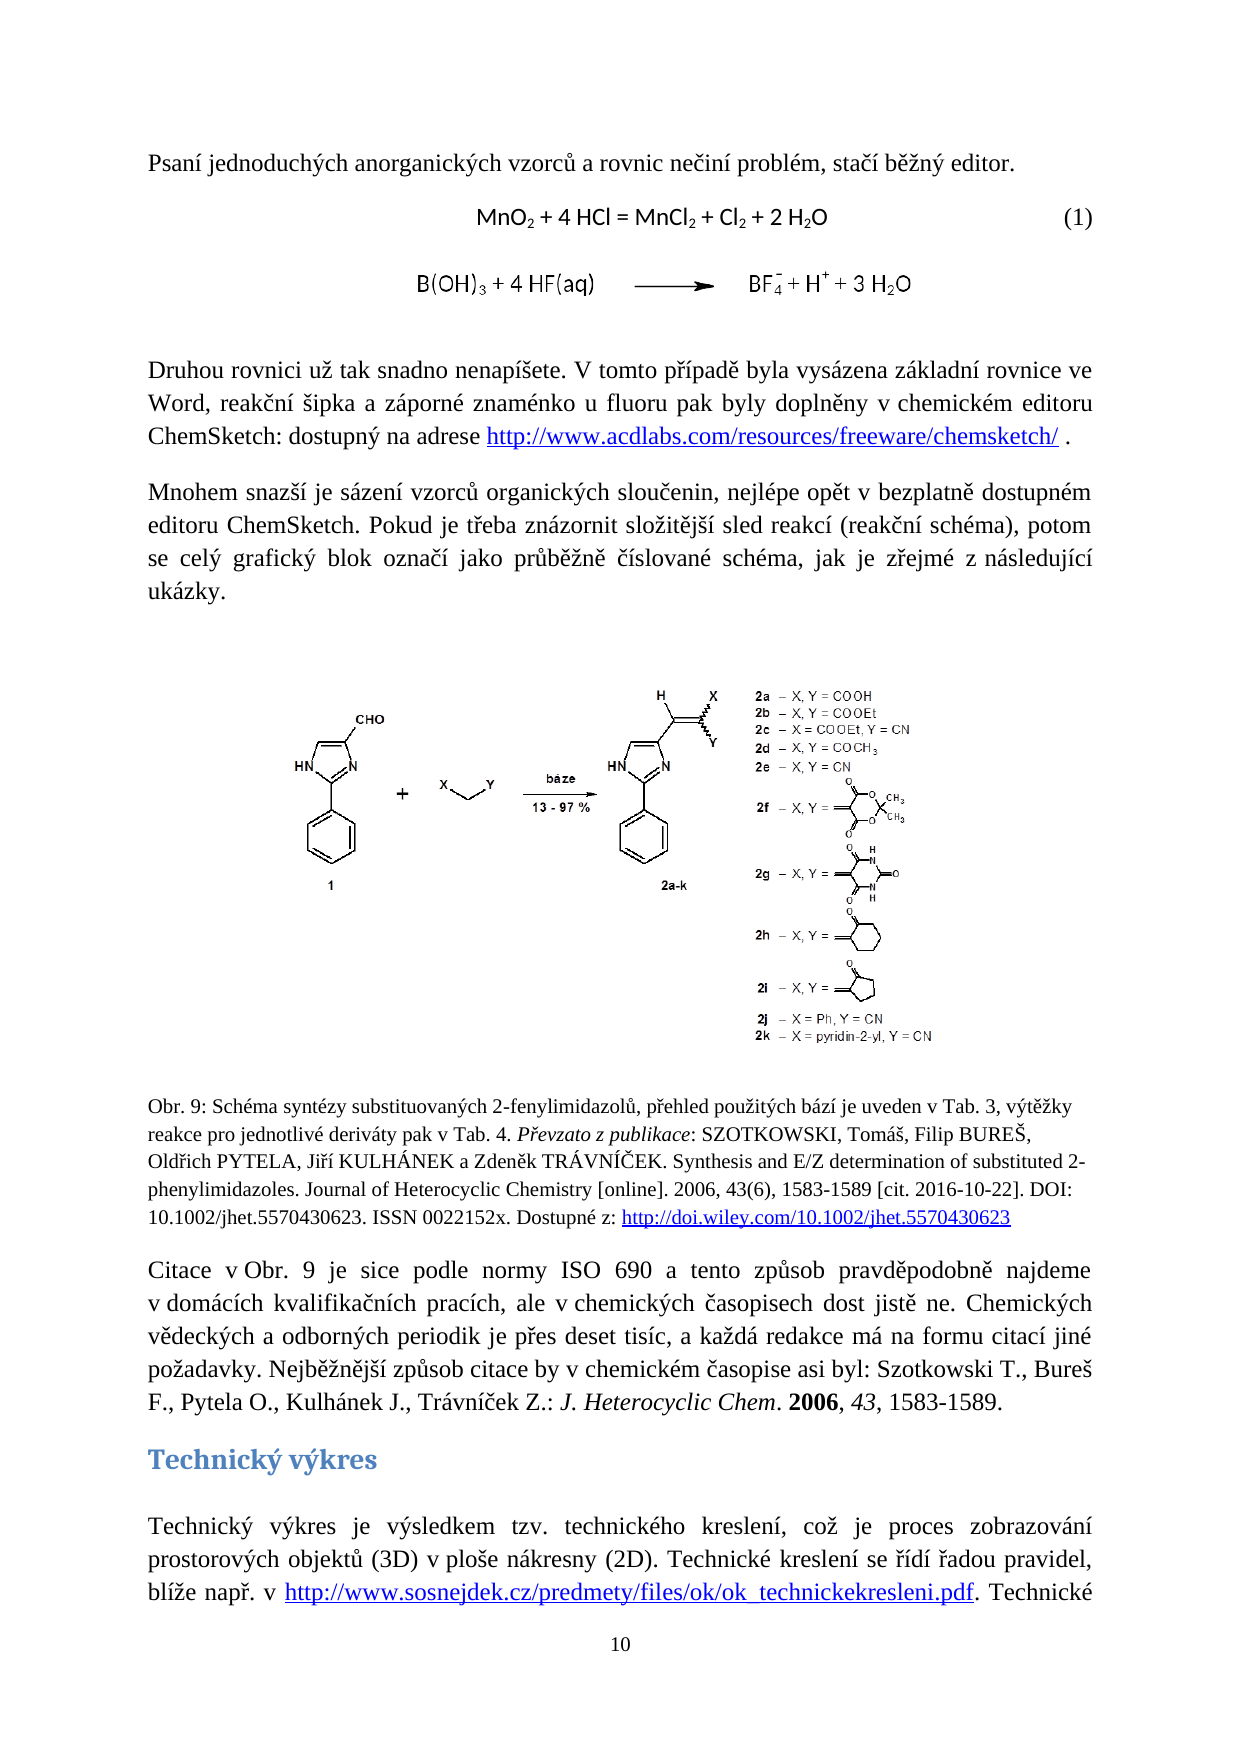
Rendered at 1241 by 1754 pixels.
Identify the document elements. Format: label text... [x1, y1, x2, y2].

text MnO2 + 4 HCl = MnCl2 + Cl2 + 2 H2O (1) [148, 201, 1093, 232]
subtitle Technický výkres [148, 1443, 1093, 1477]
text Citace v Obr. 9 je sice podle normy ISO 690 a tento způsob pravděpodobně najdeme v domácích kvalifikačních pracích, ale v chemických časopisech dost jistě ne. Chemických vědeckých a odborných periodik je přes deset tisíc, a každá redakce má na formu citací jiné požadavky. Nejběžnější způsob citace by v chemickém časopise asi byl: Szotkowski T., Bureš F., Pytela O., Kulhánek J., Trávníček Z.: J. Heterocyclic Chem. 2006, 43, 1583-1589. [148, 1255, 1093, 1416]
text Psaní jednoduchých anorganických vzorců a rovnic nečiní problém, stačí běžný editor. [148, 148, 1093, 176]
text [148, 1511, 1093, 1606]
text Mnohem snazší je sázení vzorců organických sloučenin, nejlépe opět v bezplatně dostupném editoru ChemSketch. Pokud je třeba znázornit složitější sled reakcí (reakční schéma), potom se celý grafický blok označí jako průběžně číslované schéma, jak je zřejmé z následující ukázky. [148, 477, 1093, 604]
text Obr. 9: Schéma syntézy substituovaných 2-fenylimidazolů, přehled použitých bází je uveden v Tab. 3, výtěžky reakce pro jednotlivé deriváty pak v Tab. 4. Převzato z publikace: SZOTKOWSKI, Tomáš, Filip BUREŠ, Oldřich PYTELA, Jiří KULHÁNEK a Zdeněk TRÁVNÍČEK. Synthesis and E/Z determination of substituted 2-phenylimidazoles. Journal of Heterocyclic Chemistry [online]. 2006, 43(6), 1583-1589 [cit. 2016-10-22]. DOI: 10.1002/jhet.5570430623. ISSN 0022152x. Dostupné z: http://doi.wiley.com/10.1002/jhet.5570430623 [148, 1094, 1093, 1229]
text Druhou rovnici už tak snadno nenapíšete. V tomto případě byla vysázena základní rovnice ve Word, reakční šipka a záporné znaménko u fluoru pak byly doplněny v chemickém editoru ChemSketch: dostupný na adrese http://www.acdlabs.com/resources/freeware/chemsketch/ . [148, 259, 1093, 449]
picture [294, 687, 946, 1045]
